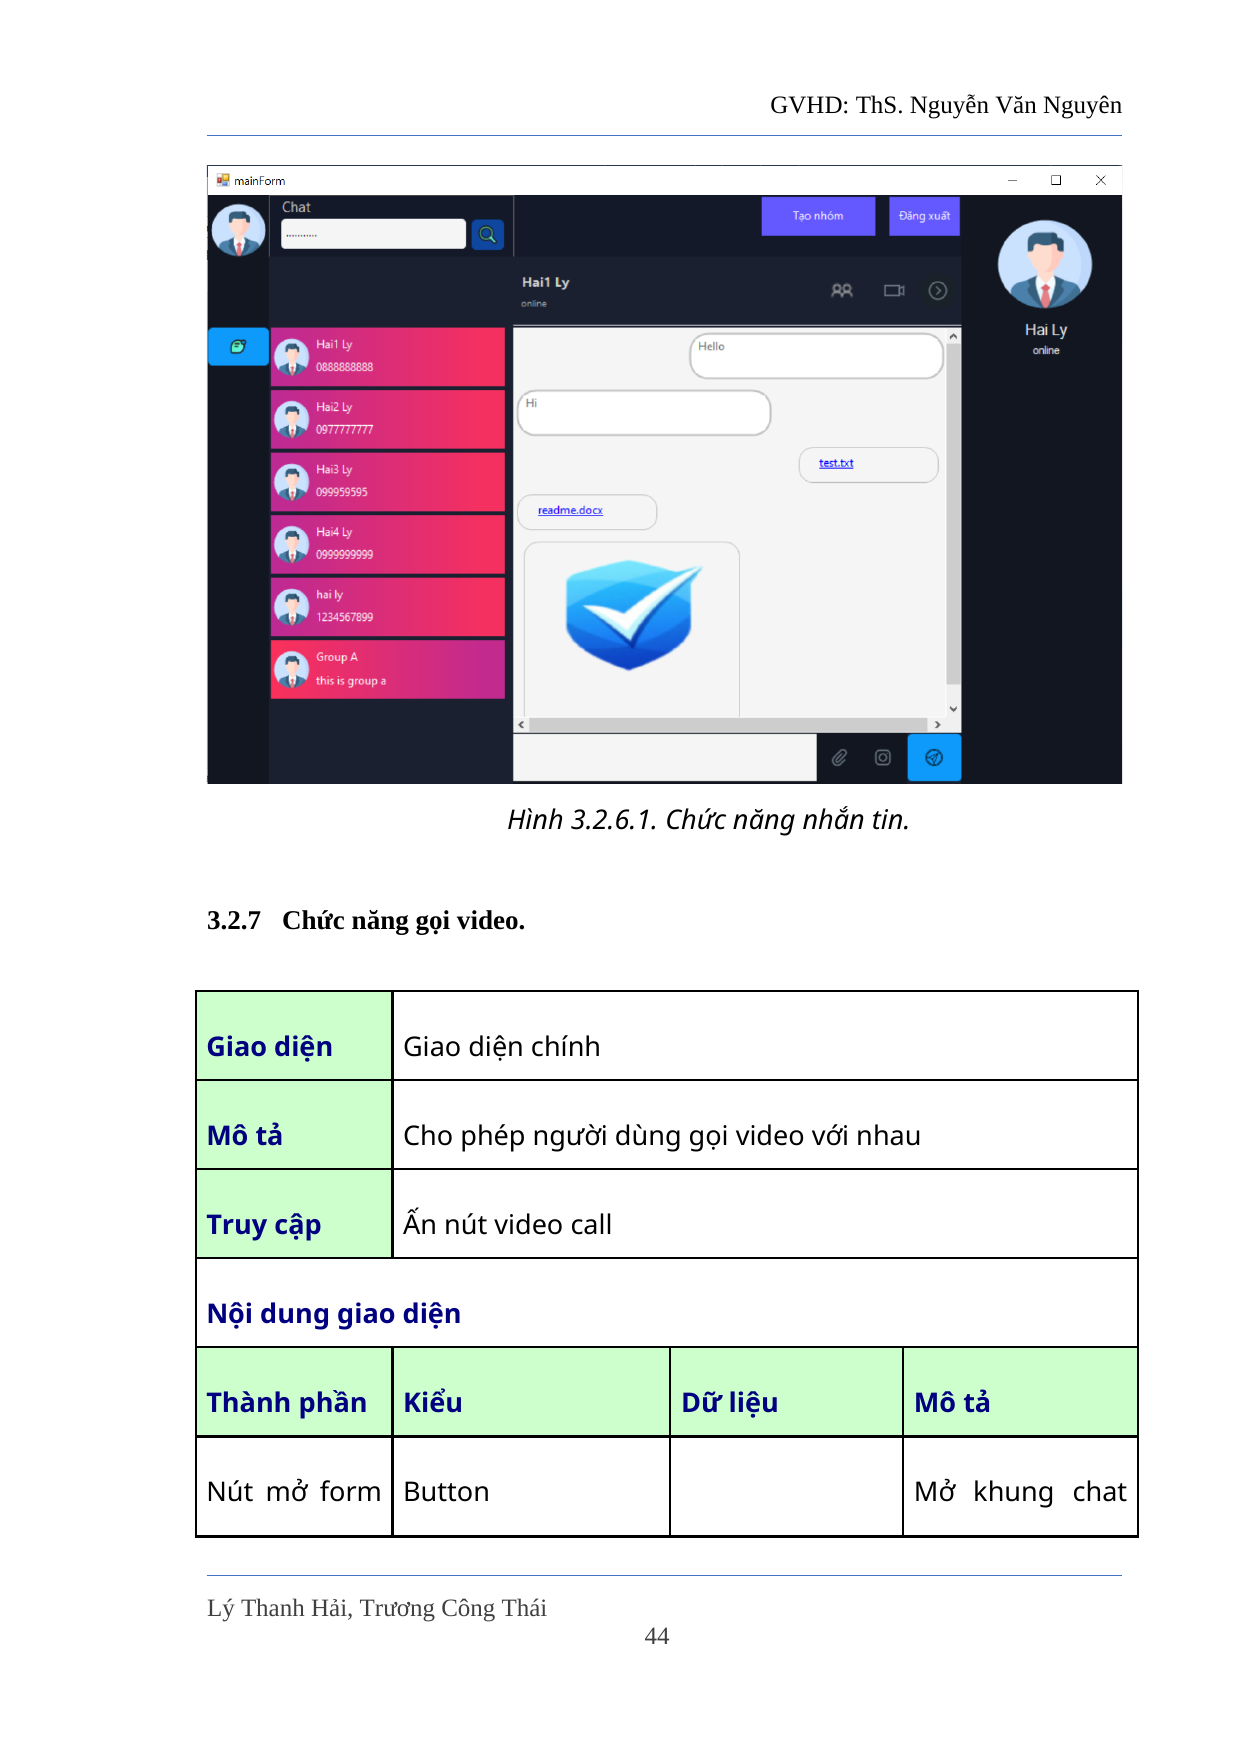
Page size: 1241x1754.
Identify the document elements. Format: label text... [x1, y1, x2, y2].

table_cell Cho phép người dùng gọi video với nhau [394, 1081, 1137, 1168]
table_cell Mô tả [197, 1081, 391, 1168]
table_cell Mô tả [904, 1348, 1137, 1435]
table_cell Ấn nút video call [394, 1170, 1137, 1257]
table_cell Nút mở form video [197, 1438, 391, 1535]
table_cell Thành phần [197, 1348, 391, 1435]
table_cell Kiểu [394, 1348, 669, 1435]
table_cell [671, 1438, 902, 1535]
table_cell Dữ liệu [671, 1348, 902, 1435]
table_cell Button [394, 1438, 669, 1535]
table_header Giao diện chính [394, 992, 1137, 1079]
table_header Giao diện [197, 992, 391, 1079]
table_cell Truy cập [197, 1170, 391, 1257]
subtitle Chức năng gọi video. [207, 904, 1122, 935]
table_cell Nội dung giao diện [197, 1259, 1137, 1346]
picture [206, 165, 1123, 784]
text Hình 3.2.6.1. Chức năng nhắn tin. [432, 800, 1122, 837]
table_cell Mở khung chat video [904, 1438, 1137, 1535]
